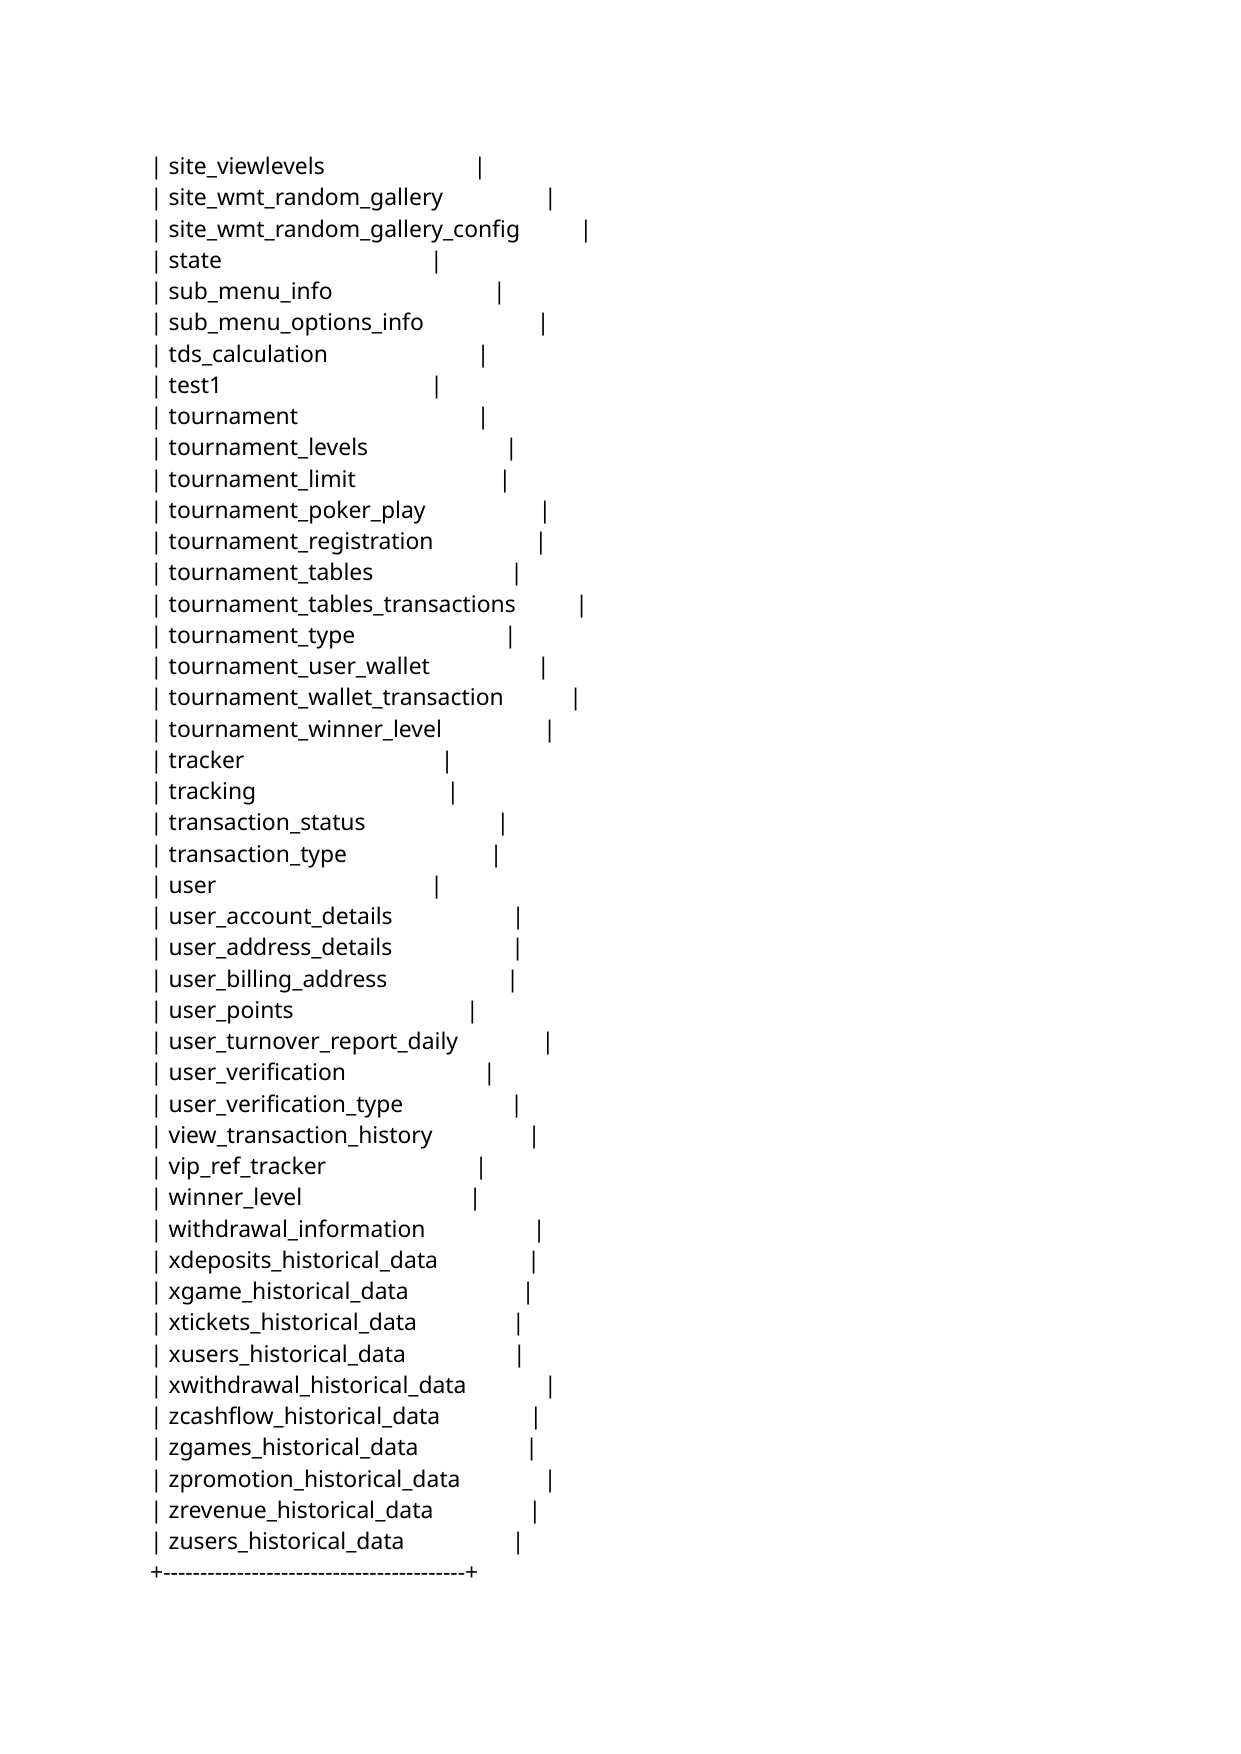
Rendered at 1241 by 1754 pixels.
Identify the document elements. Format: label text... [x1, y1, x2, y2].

text | tournament_wallet_transaction | [150, 744, 1090, 775]
text | tournament_registration | [150, 587, 1090, 619]
text | tracker | [150, 806, 1090, 837]
text | transaction_type | [150, 900, 1090, 931]
text | zcashflow_historical_data | [150, 1462, 1090, 1494]
text | user_account_details | [150, 962, 1090, 994]
text | sub_menu_options_info | [150, 369, 1090, 400]
text | zgames_historical_data | [150, 1494, 1090, 1525]
text | tournament_tables | [150, 619, 1090, 650]
text | vip_ref_tracker | [150, 1212, 1090, 1244]
text | site_users | [150, 181, 1090, 212]
text | site_wmt_random_gallery | [150, 244, 1090, 275]
text | tournament_limit | [150, 525, 1090, 556]
text | tournament_levels | [150, 494, 1090, 525]
text | user | [150, 931, 1090, 962]
text | tournament_user_wallet | [150, 712, 1090, 744]
text | site_viewlevels | [150, 212, 1090, 244]
text | withdrawal_information | [150, 1275, 1090, 1306]
text | tournament | [150, 462, 1090, 494]
text | xtickets_historical_data | [150, 1369, 1090, 1400]
text | site_wmt_random_gallery_config | [150, 275, 1090, 306]
text | view_transaction_history | [150, 1181, 1090, 1212]
text | xusers_historical_data | [150, 1400, 1090, 1431]
text | user_verification | [150, 1119, 1090, 1150]
text | winner_level | [150, 1244, 1090, 1275]
text | site_usergroups | [150, 150, 1090, 181]
text | xdeposits_historical_data | [150, 1306, 1090, 1337]
text | tracking | [150, 837, 1090, 869]
text | sub_menu_info | [150, 337, 1090, 369]
text | tournament_type | [150, 681, 1090, 712]
text | tournament_tables_transactions | [150, 650, 1090, 681]
text | zpromotion_historical_data | [150, 1525, 1090, 1556]
text | user_verification_type | [150, 1150, 1090, 1181]
text | xgame_historical_data | [150, 1337, 1090, 1369]
text | user_address_details | [150, 994, 1090, 1025]
text | user_turnover_report_daily | [150, 1087, 1090, 1119]
text | tournament_poker_play | [150, 556, 1090, 587]
text | test1 | [150, 431, 1090, 462]
text | transaction_status | [150, 869, 1090, 900]
text | tournament_winner_level | [150, 775, 1090, 806]
text | tds_calculation | [150, 400, 1090, 431]
text | zrevenue_historical_data | [150, 1556, 1090, 1587]
text | user_points | [150, 1056, 1090, 1087]
text | user_billing_address | [150, 1025, 1090, 1056]
text | state | [150, 306, 1090, 337]
text | xwithdrawal_historical_data | [150, 1431, 1090, 1462]
